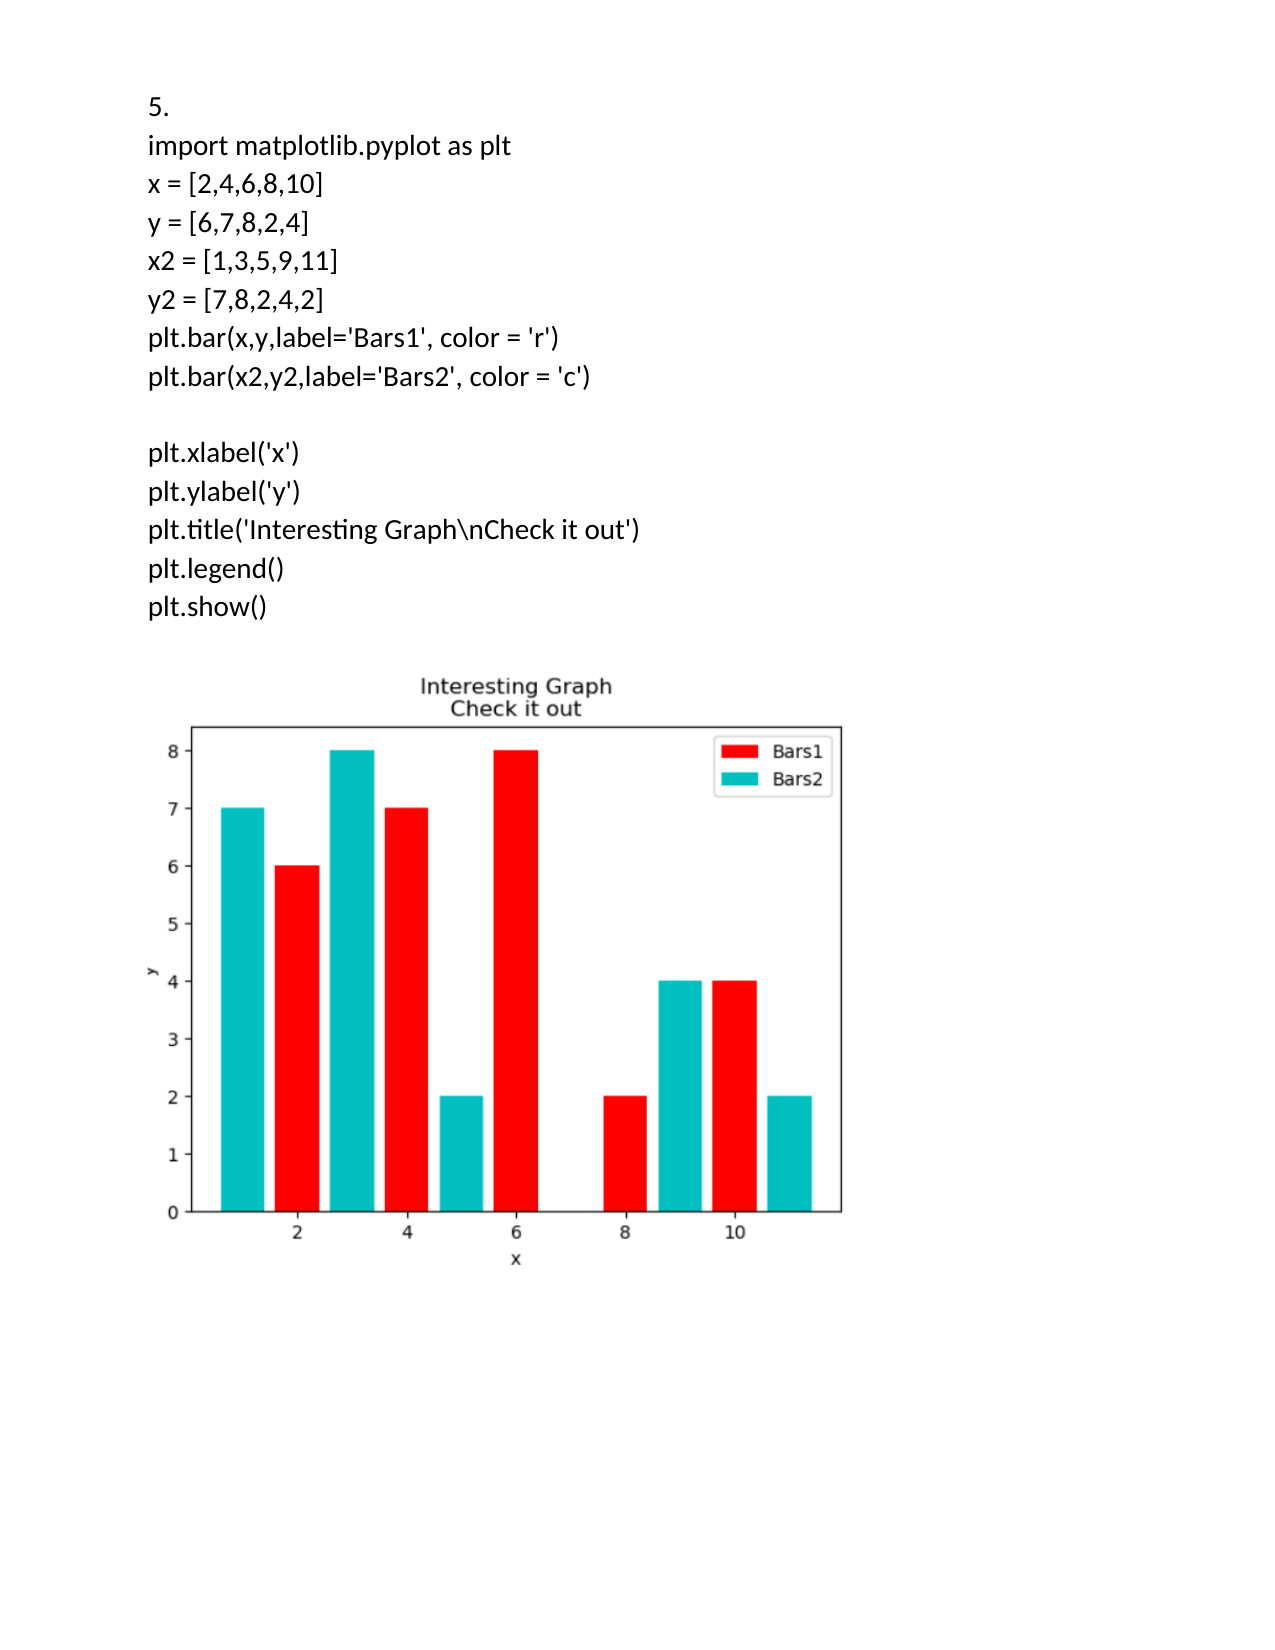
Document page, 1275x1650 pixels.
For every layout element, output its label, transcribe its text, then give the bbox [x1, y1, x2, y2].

text x = [2,4,6,8,10] [148, 165, 1186, 201]
text x2 = [1,3,5,9,11] [148, 242, 1186, 278]
text plt.ylabel('y') [148, 473, 1186, 508]
text plt.xlabel('x') [148, 434, 1186, 470]
text y2 = [7,8,2,4,2] [148, 281, 1186, 316]
text plt.legend() [148, 550, 1186, 585]
text 5. [148, 88, 1186, 124]
text plt.show() [148, 588, 1186, 624]
picture [147, 665, 864, 1268]
text y = [6,7,8,2,4] [148, 204, 1186, 239]
text plt.bar(x,y,label='Bars1', color = 'r') [148, 319, 1186, 355]
text plt.title('Interesting Graph\nCheck it out') [148, 511, 1186, 547]
text import matplotlib.pyplot as plt [148, 127, 1186, 163]
text plt.bar(x2,y2,label='Bars2', color = 'c') [148, 358, 1186, 393]
